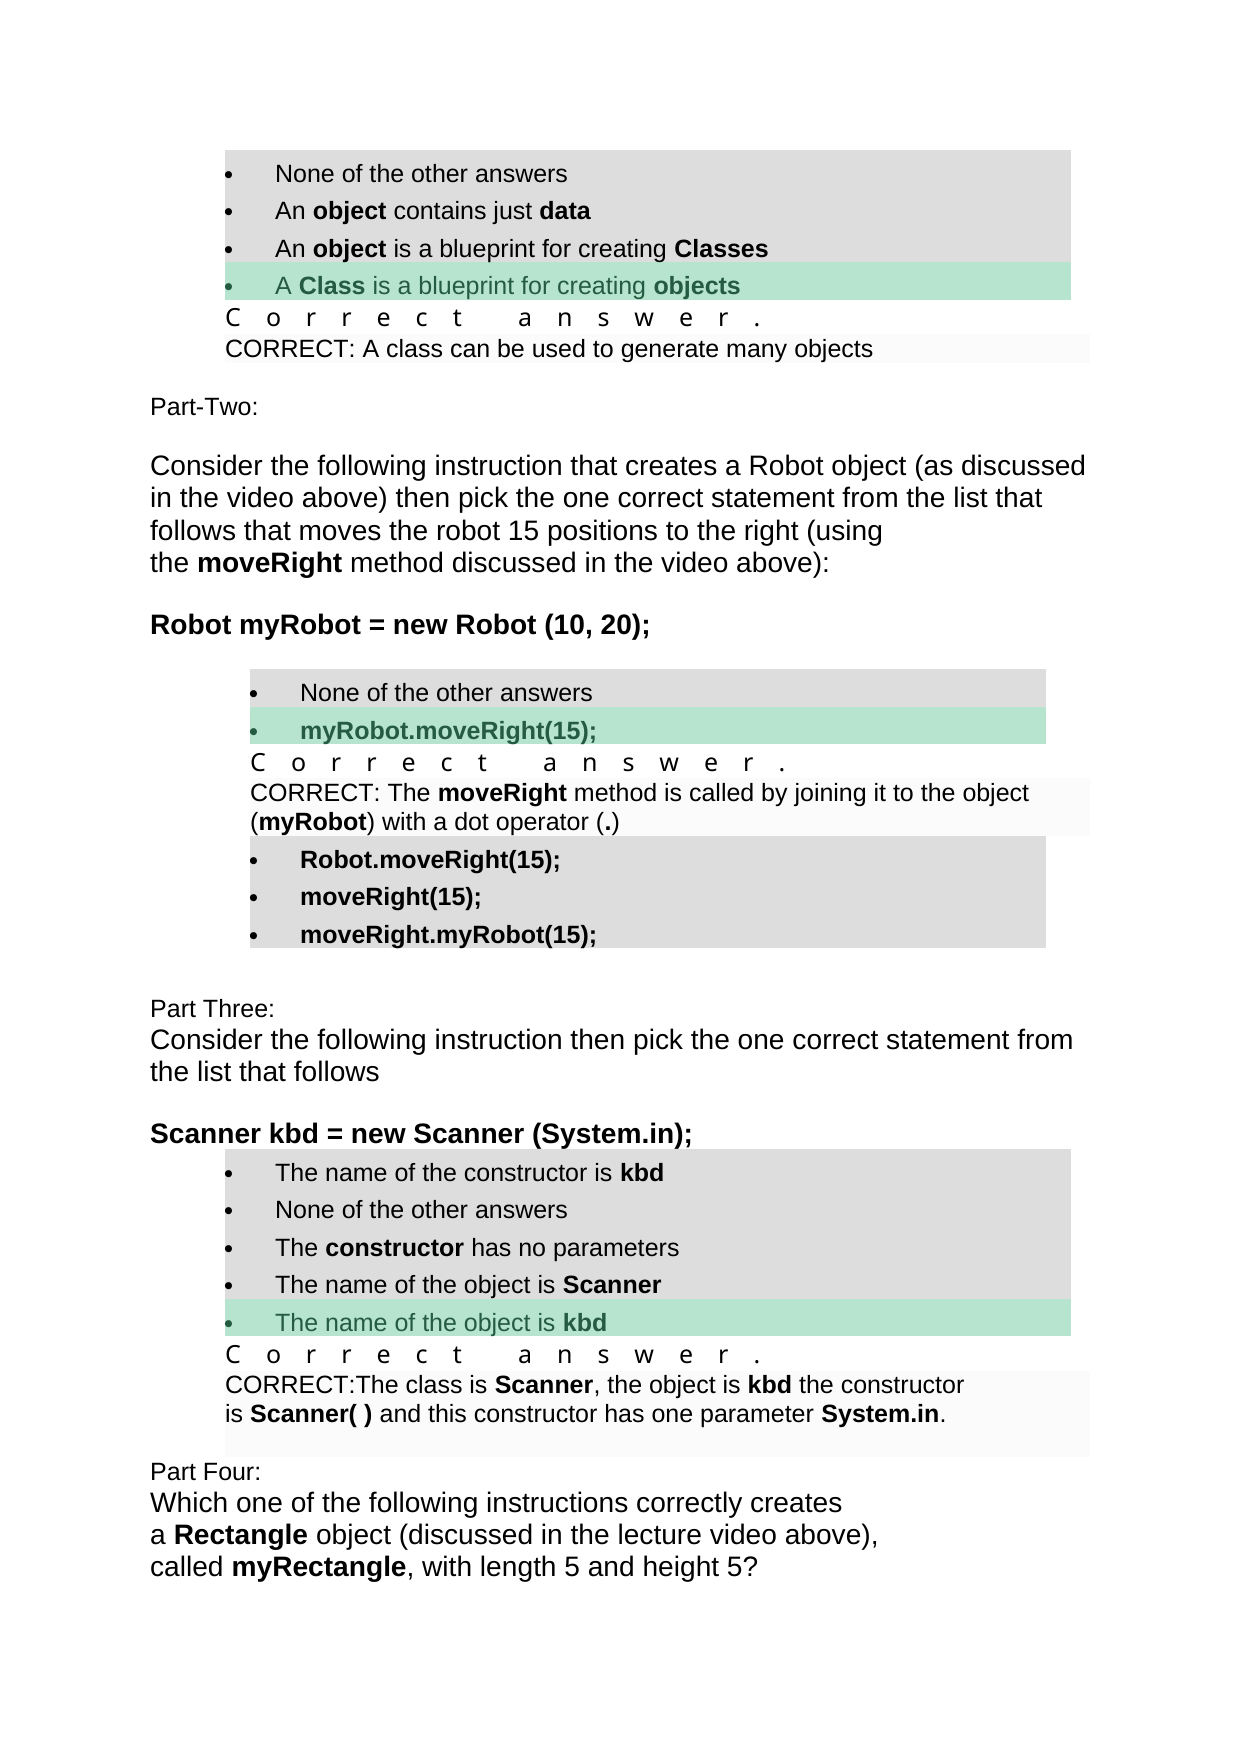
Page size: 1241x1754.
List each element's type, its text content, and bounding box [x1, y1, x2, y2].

text Correct answer. [250, 744, 1090, 778]
text Part-Two: [150, 392, 1090, 420]
text Scanner kbd = new Scanner (System.in); [150, 1117, 1090, 1149]
list The name of the object is Scanner [225, 1261, 1071, 1299]
list Robot.moveRight(15); [250, 836, 1046, 873]
text Consider the following instruction then pick the one correct statement from the list that follows [150, 1023, 1090, 1087]
list A Class is a blueprint for creating objects [225, 262, 1071, 300]
text Part Four: [150, 1457, 1090, 1486]
text Part Three: [150, 994, 1090, 1023]
list None of the other answers [225, 150, 1071, 187]
text Which one of the following instructions correctly creates a Rectangle object (discussed in the lecture video above), called myRectangle, with length 5 and height 5? [150, 1486, 1090, 1583]
text CORRECT: A class can be used to generate many objects [225, 334, 1090, 363]
list moveRight(15); [250, 873, 1046, 911]
list None of the other answers [250, 669, 1046, 707]
list moveRight.myRobot(15); [250, 911, 1046, 948]
list An object contains just data [225, 187, 1071, 225]
text CORRECT: The moveRight method is called by joining it to the object (myRobot) with a dot operator (.) [250, 778, 1090, 836]
list myRobot.moveRight(15); [250, 707, 1046, 744]
list The name of the object is kbd [225, 1299, 1071, 1336]
list None of the other answers [225, 1186, 1071, 1224]
text CORRECT:The class is Scanner, the object is kbd the constructor is Scanner( ) and this constructor has one parameter System.in. [225, 1371, 1090, 1428]
list An object is a blueprint for creating Classes [225, 225, 1071, 262]
text Consider the following instruction that creates a Robot object (as discussed in the video above) then pick the one correct statement from the list that follows that moves the robot 15 positions to the right (using the moveRight method discussed in the video above): [150, 449, 1090, 579]
text Correct answer. [225, 1336, 1090, 1371]
list The constructor has no parameters [225, 1224, 1071, 1261]
text Correct answer. [225, 300, 1090, 334]
text Robot myRobot = new Robot (10, 20); [150, 608, 1090, 640]
list The name of the constructor is kbd [225, 1149, 1071, 1186]
